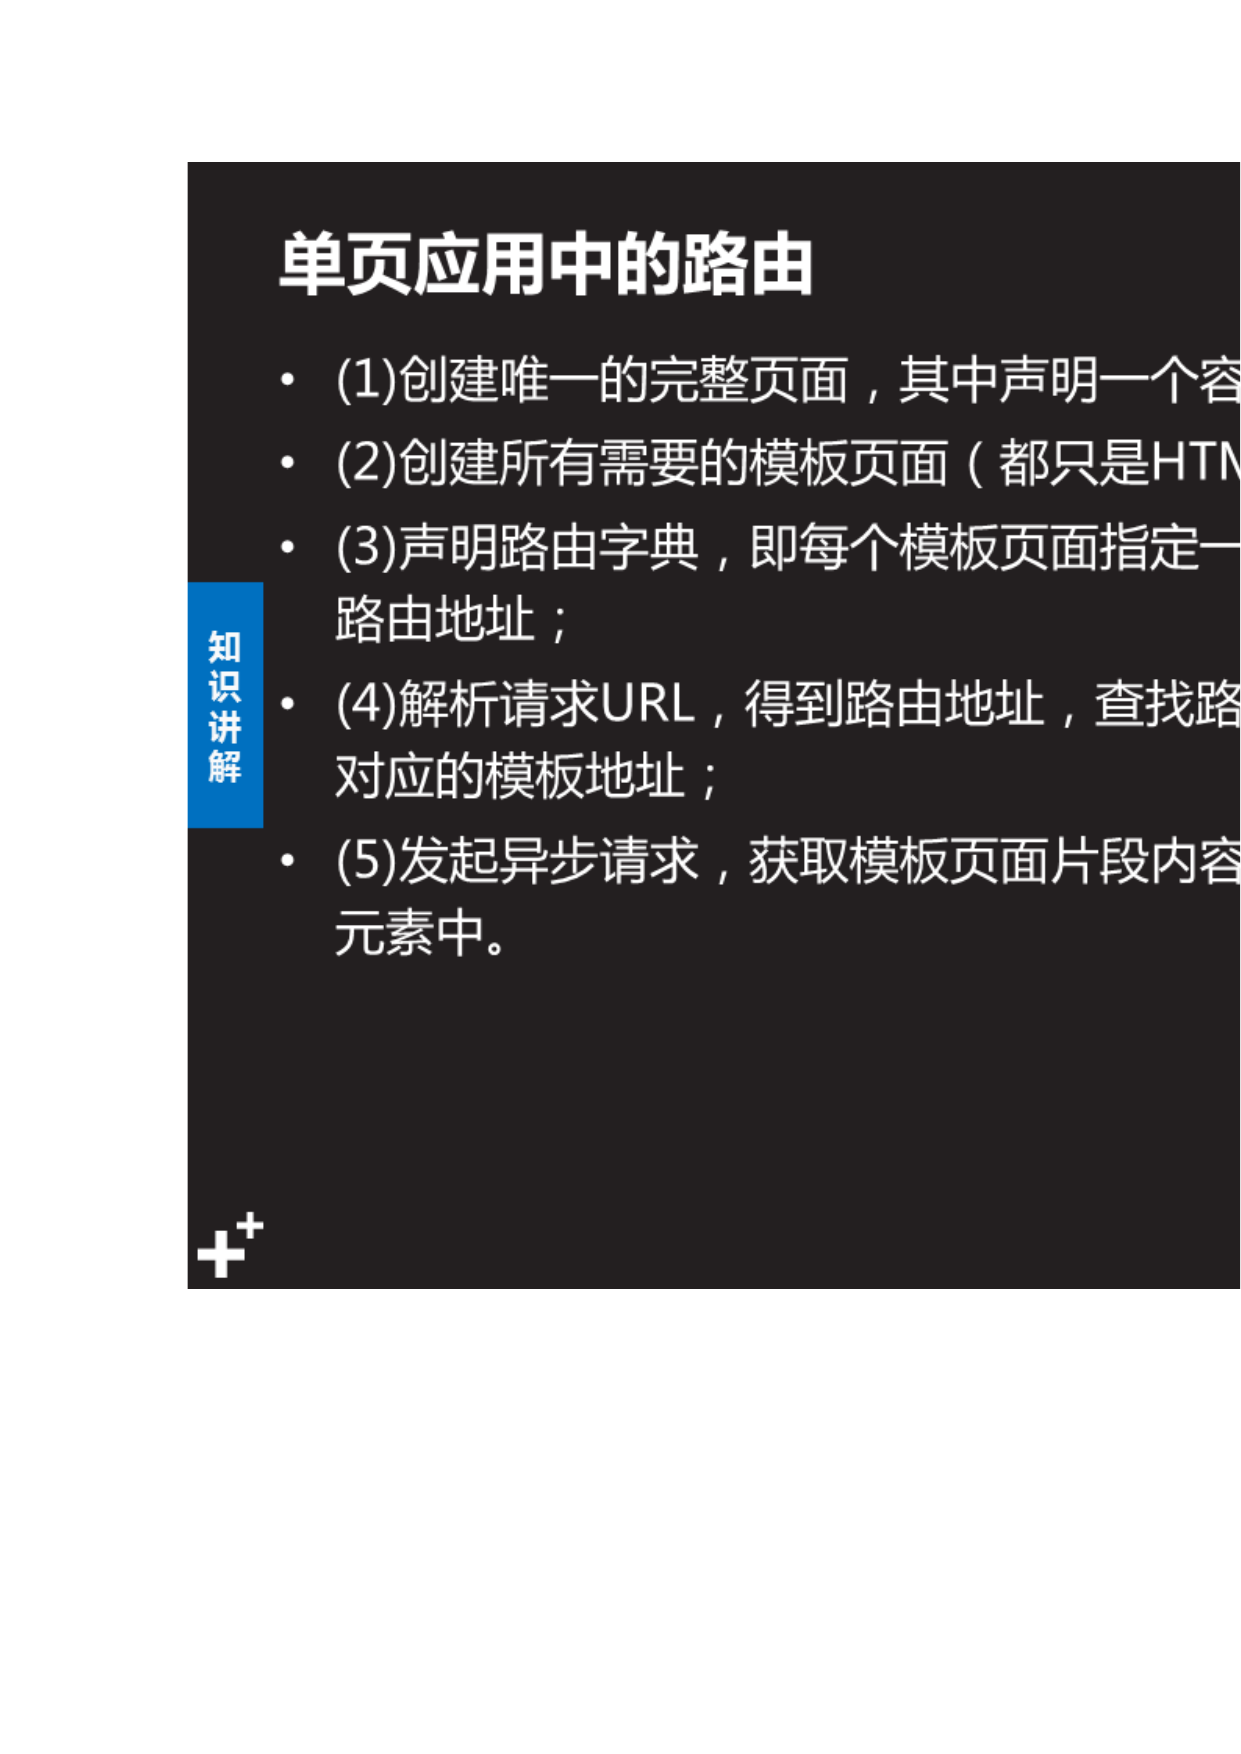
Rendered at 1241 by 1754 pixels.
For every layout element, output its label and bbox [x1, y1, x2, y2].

picture [187, 162, 1241, 1289]
